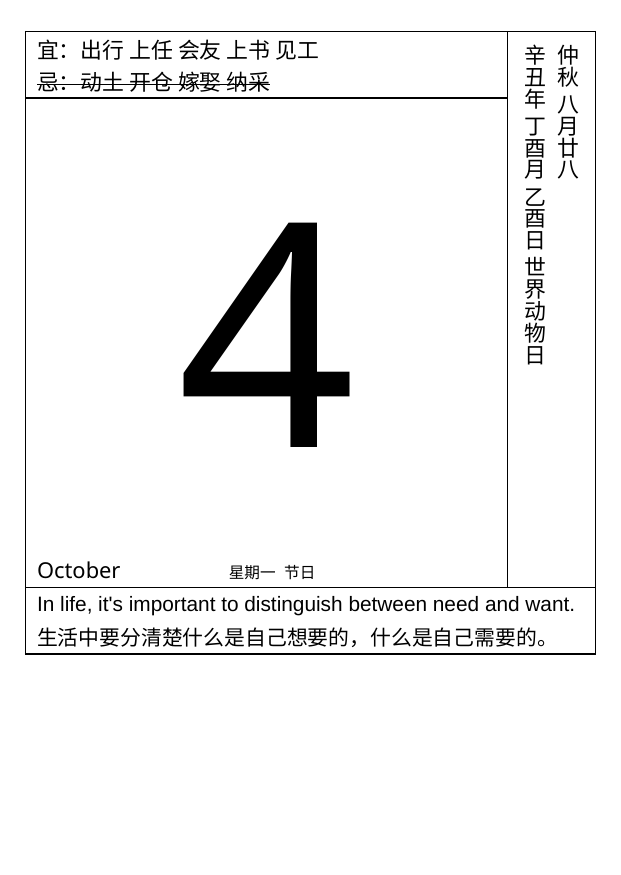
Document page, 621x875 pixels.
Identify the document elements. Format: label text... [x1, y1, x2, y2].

table_header 宜：出行 上任 会友 上书 见工 忌：动土 开仓 嫁娶 纳采 [26, 32, 507, 97]
table_cell 4 October 星期一 节日 [26, 99, 507, 586]
table_cell In life, it's important to distinguish between need and want. 生活中要分清楚什么是自己想要的，什么是自己需要的。 [26, 588, 595, 653]
table_header 仲秋 八月廿八 辛丑年 丁酉月 乙酉日 世界动物日 [508, 32, 595, 586]
